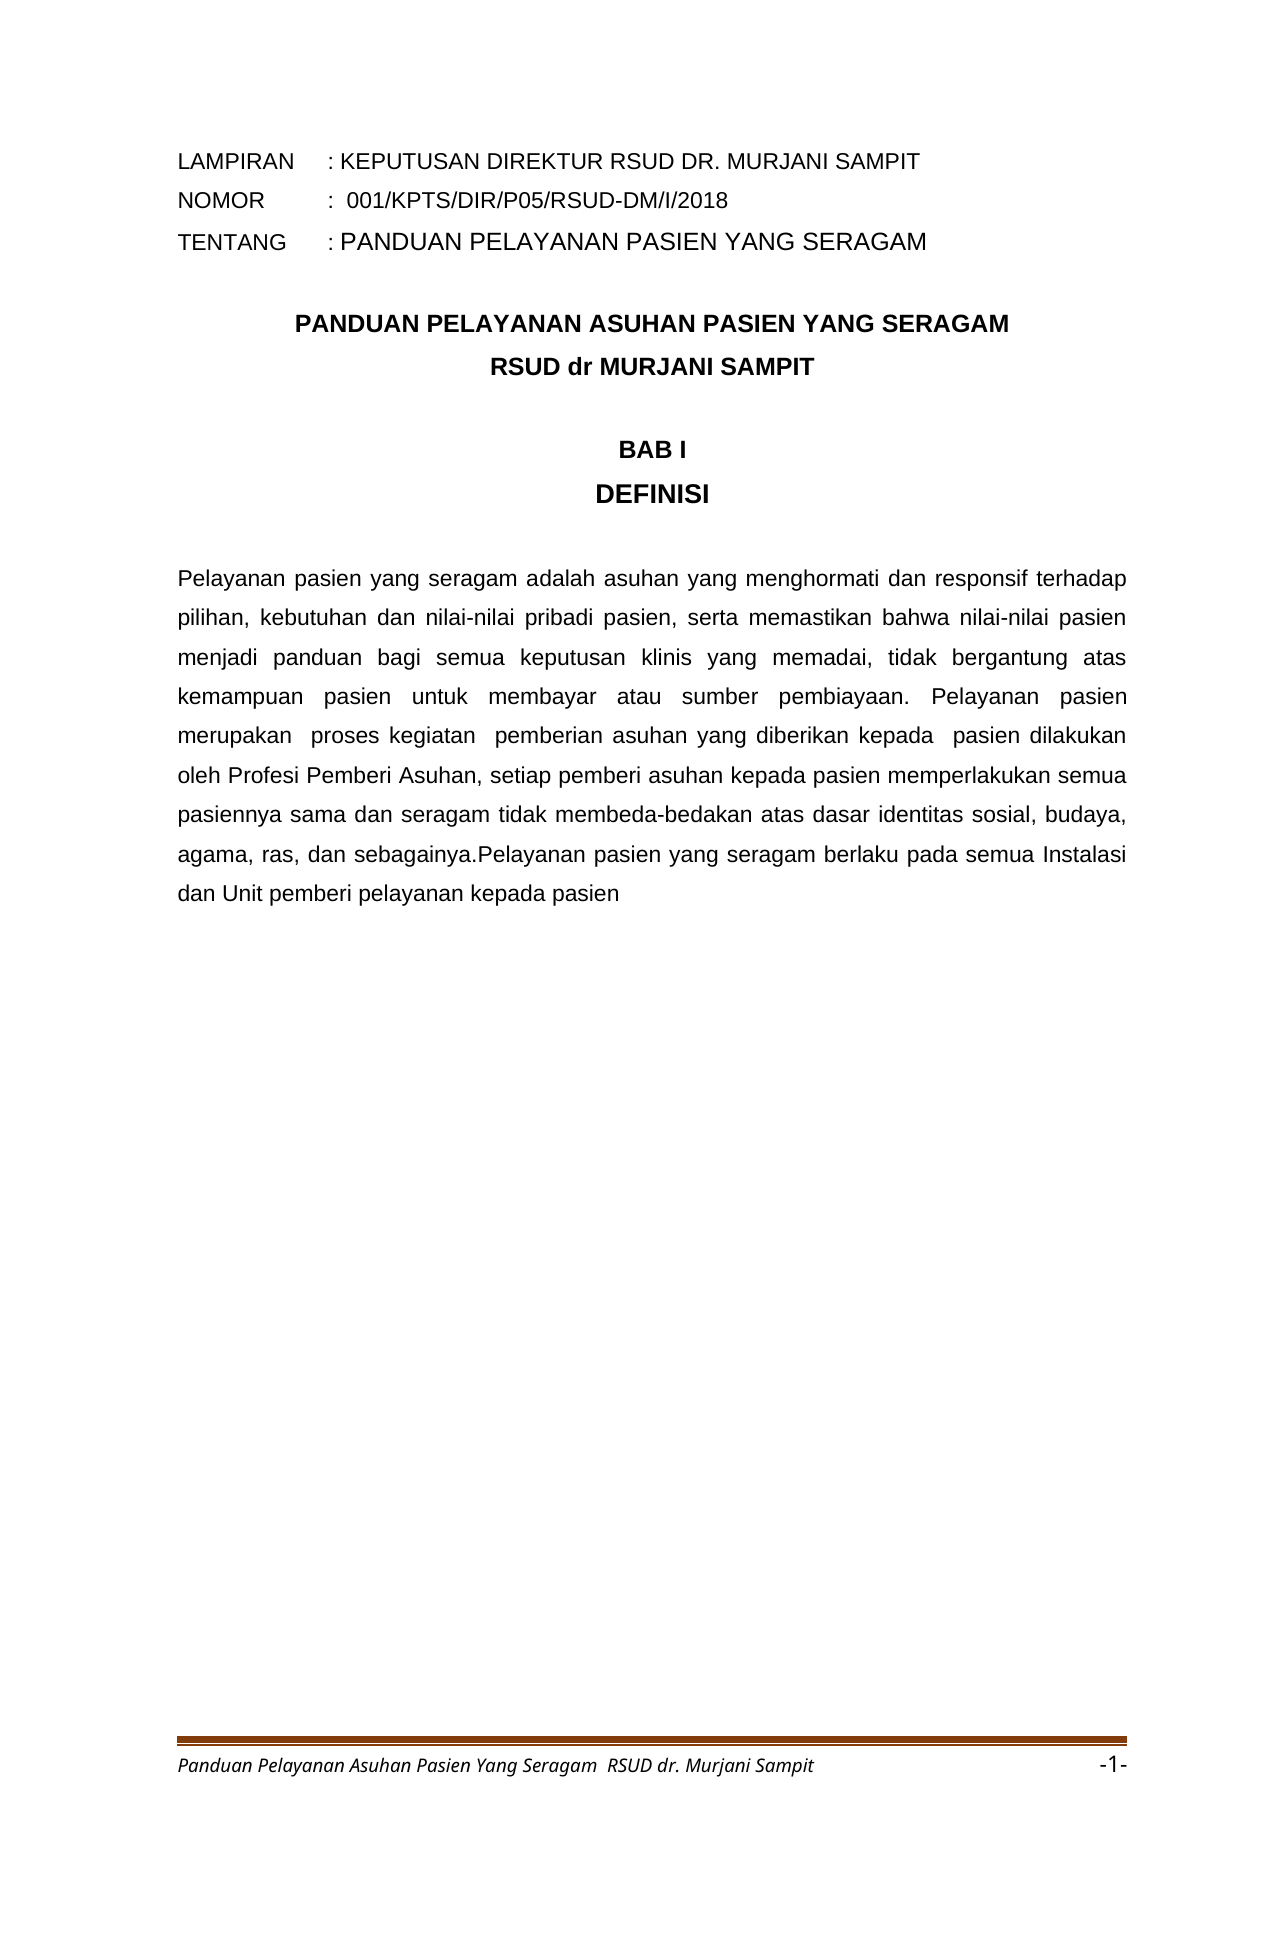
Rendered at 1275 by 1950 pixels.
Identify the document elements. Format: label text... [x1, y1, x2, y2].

text Pelayanan pasien yang seragam adalah asuhan yang menghormati dan responsif terhadap pilihan, kebutuhan dan nilai-nilai pribadi pasien, serta memastikan bahwa nilai-nilai pasien menjadi panduan bagi semua keputusan klinis yang memadai, tidak bergantung atas kemampuan pasien untuk membayar atau sumber pembiayaan. Pelayanan pasien merupakan proses kegiatan pemberian asuhan yang diberikan kepada pasien dilakukan oleh Profesi Pemberi Asuhan, setiap pemberi asuhan kepada pasien memperlakukan semua pasiennya sama dan seragam tidak membeda-bedakan atas dasar identitas sosial, budaya, agama, ras, dan sebagainya.Pelayanan pasien yang seragam berlaku pada semua Instalasi dan Unit pemberi pelayanan kepada pasien [177, 564, 1127, 907]
text TENTANG : PANDUAN PELAYANAN PASIEN YANG SERAGAM [177, 227, 1127, 255]
text RSUD dr MURJANI SAMPIT [177, 352, 1127, 381]
text PANDUAN PELAYANAN ASUHAN PASIEN YANG SERAGAM [177, 309, 1127, 338]
list DEFINISI [177, 478, 1127, 509]
list BAB I [177, 435, 1127, 464]
text LAMPIRAN : KEPUTUSAN DIREKTUR RSUD DR. MURJANI SAMPIT [177, 148, 1127, 174]
text NOMOR : 001/KPTS/DIR/P05/RSUD-DM/I/2018 [177, 187, 1127, 213]
